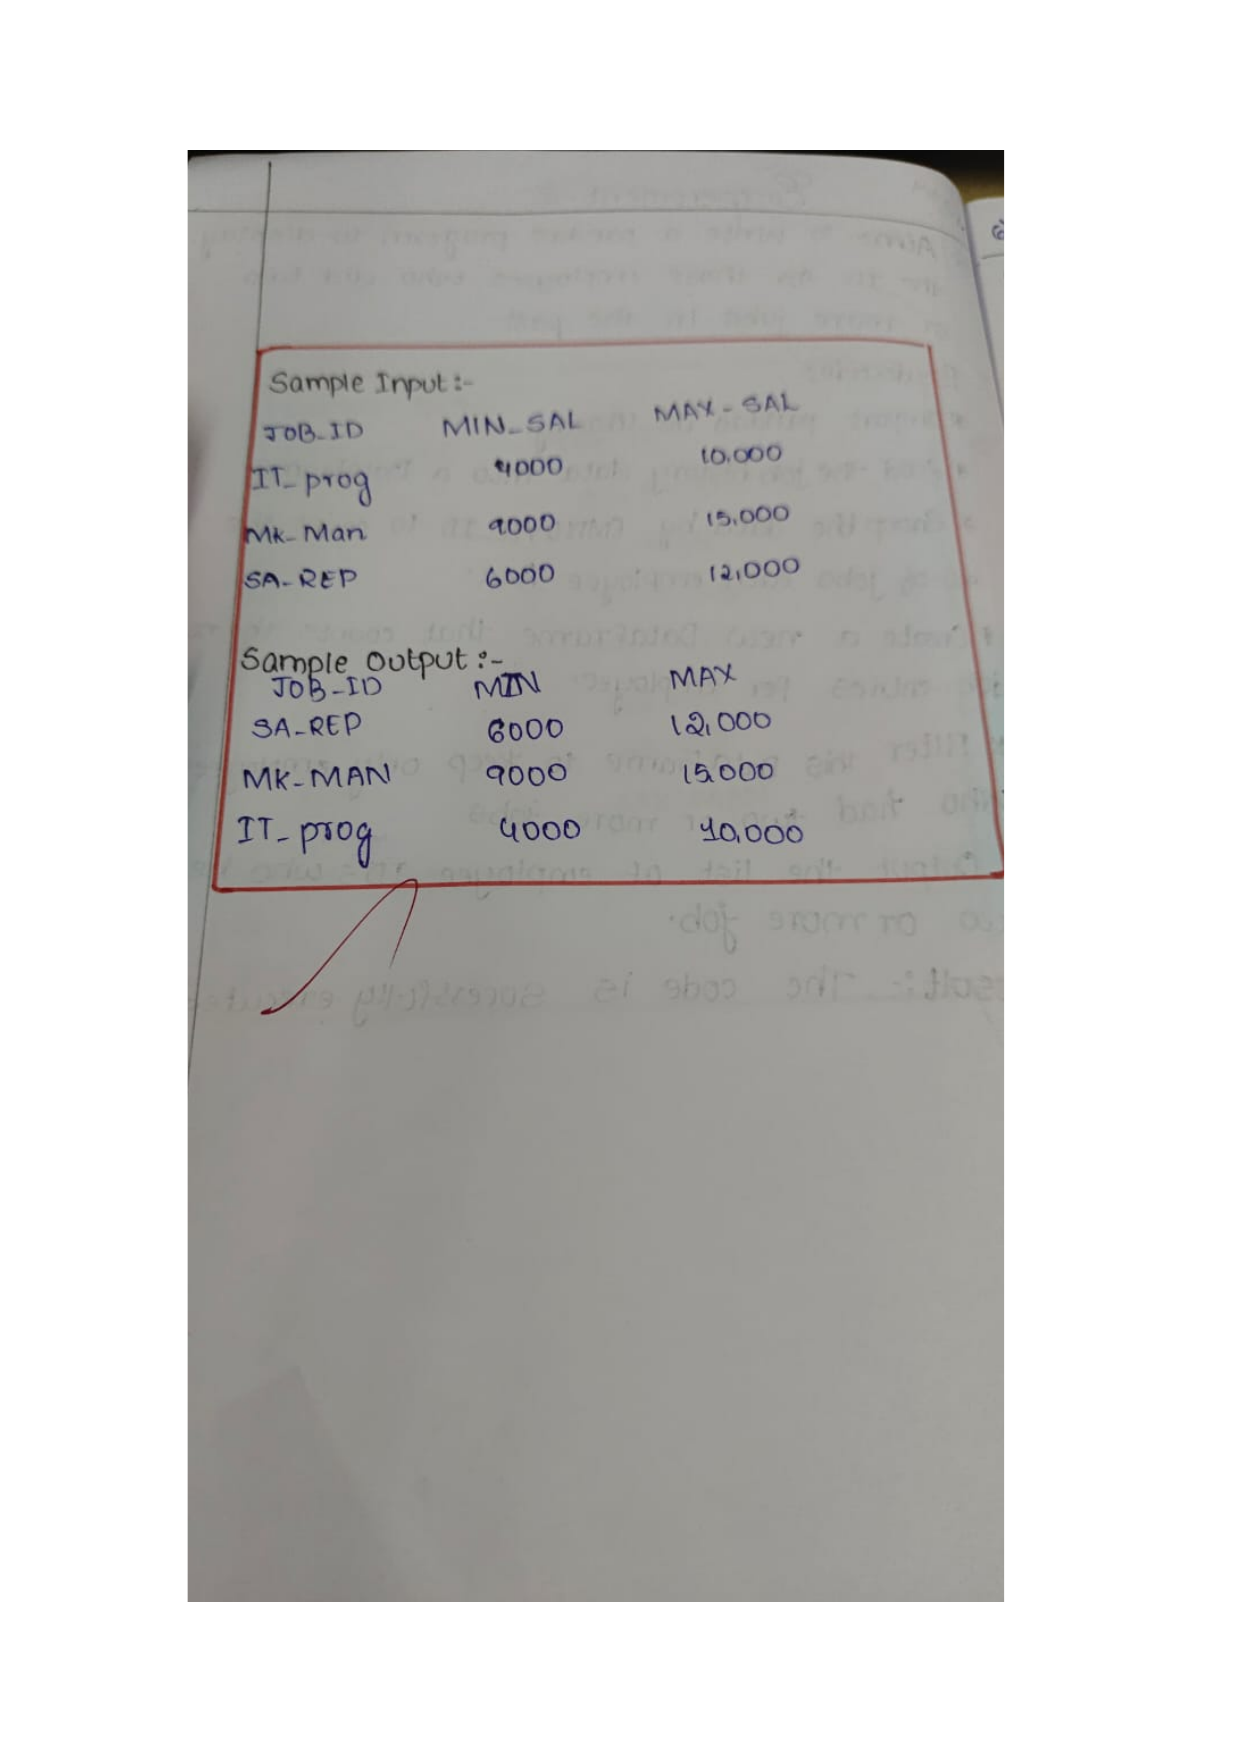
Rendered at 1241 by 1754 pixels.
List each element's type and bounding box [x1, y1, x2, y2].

picture [187, 150, 1005, 1602]
